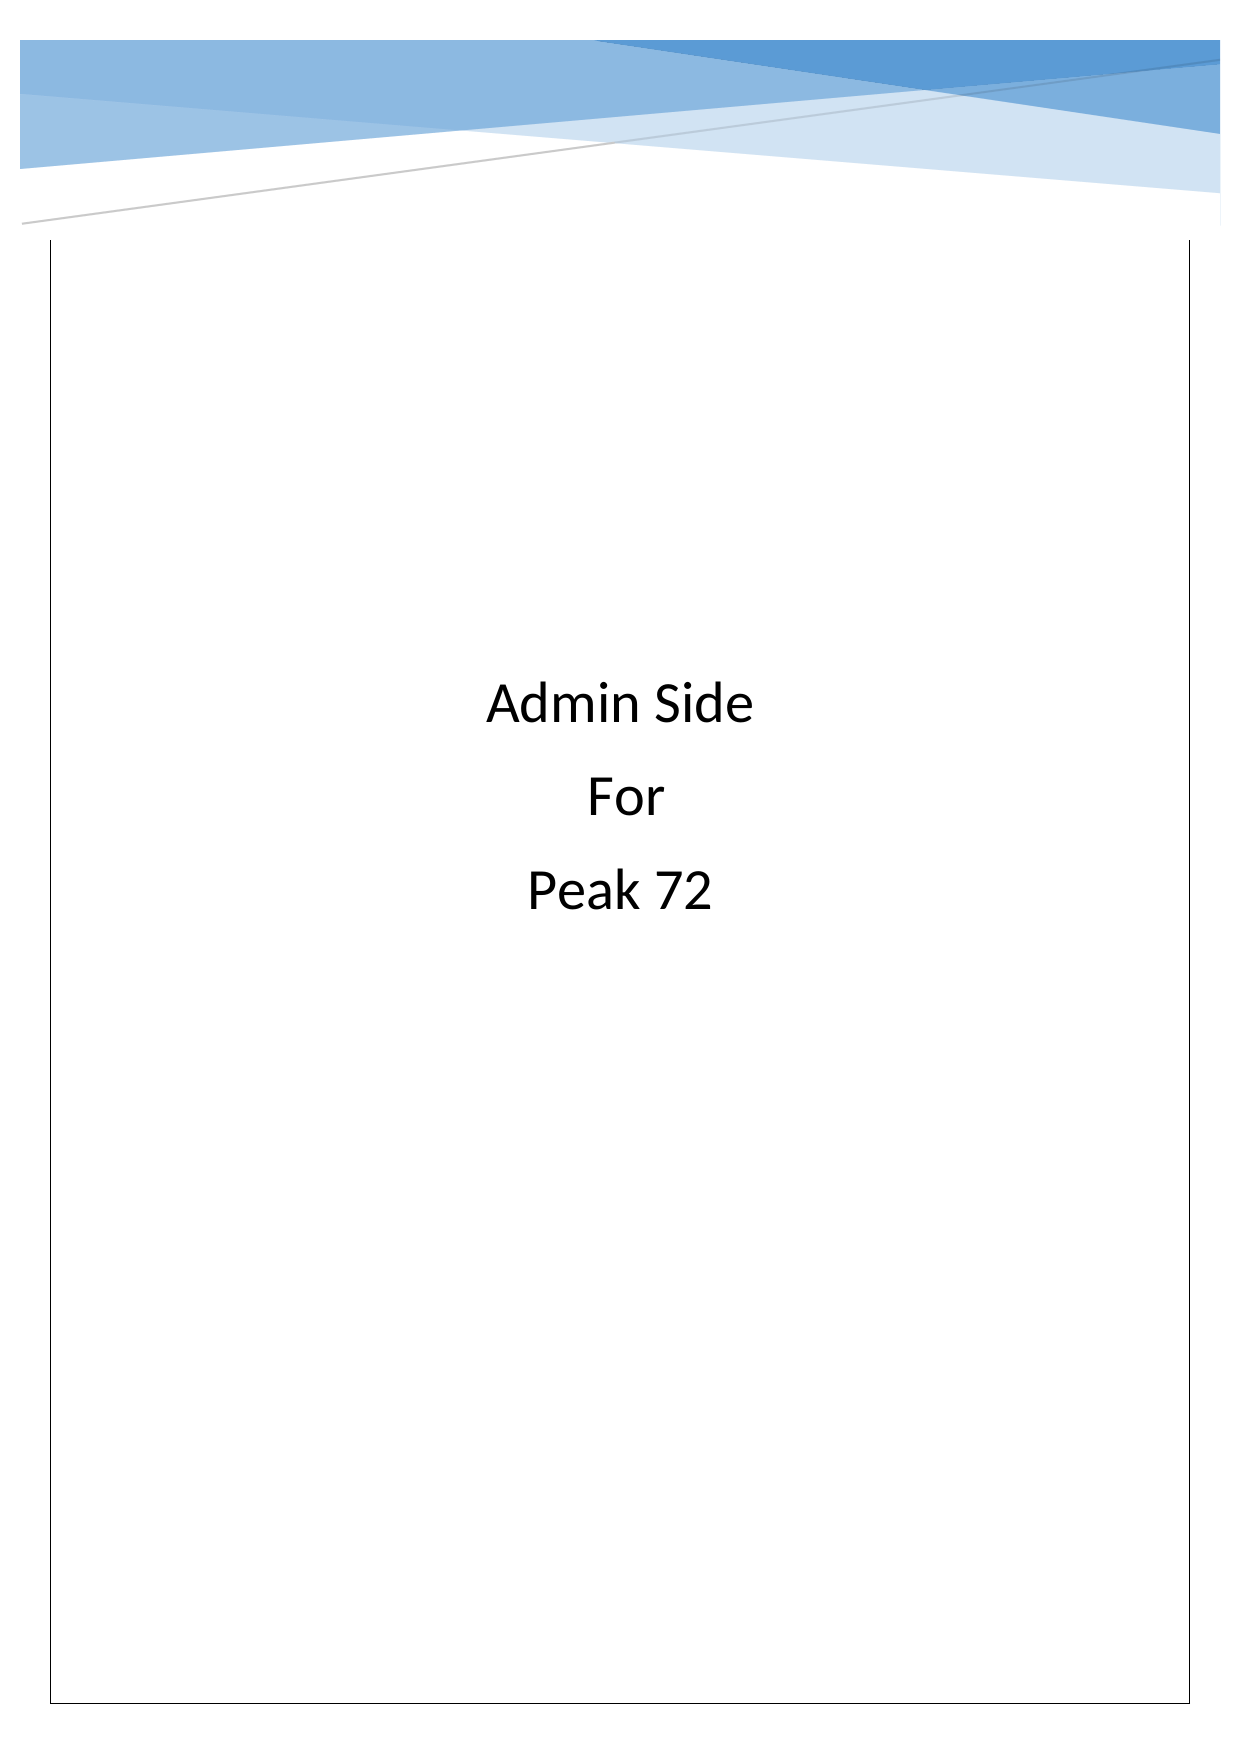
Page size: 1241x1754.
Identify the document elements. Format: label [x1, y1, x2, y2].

picture [20, 40, 1221, 240]
